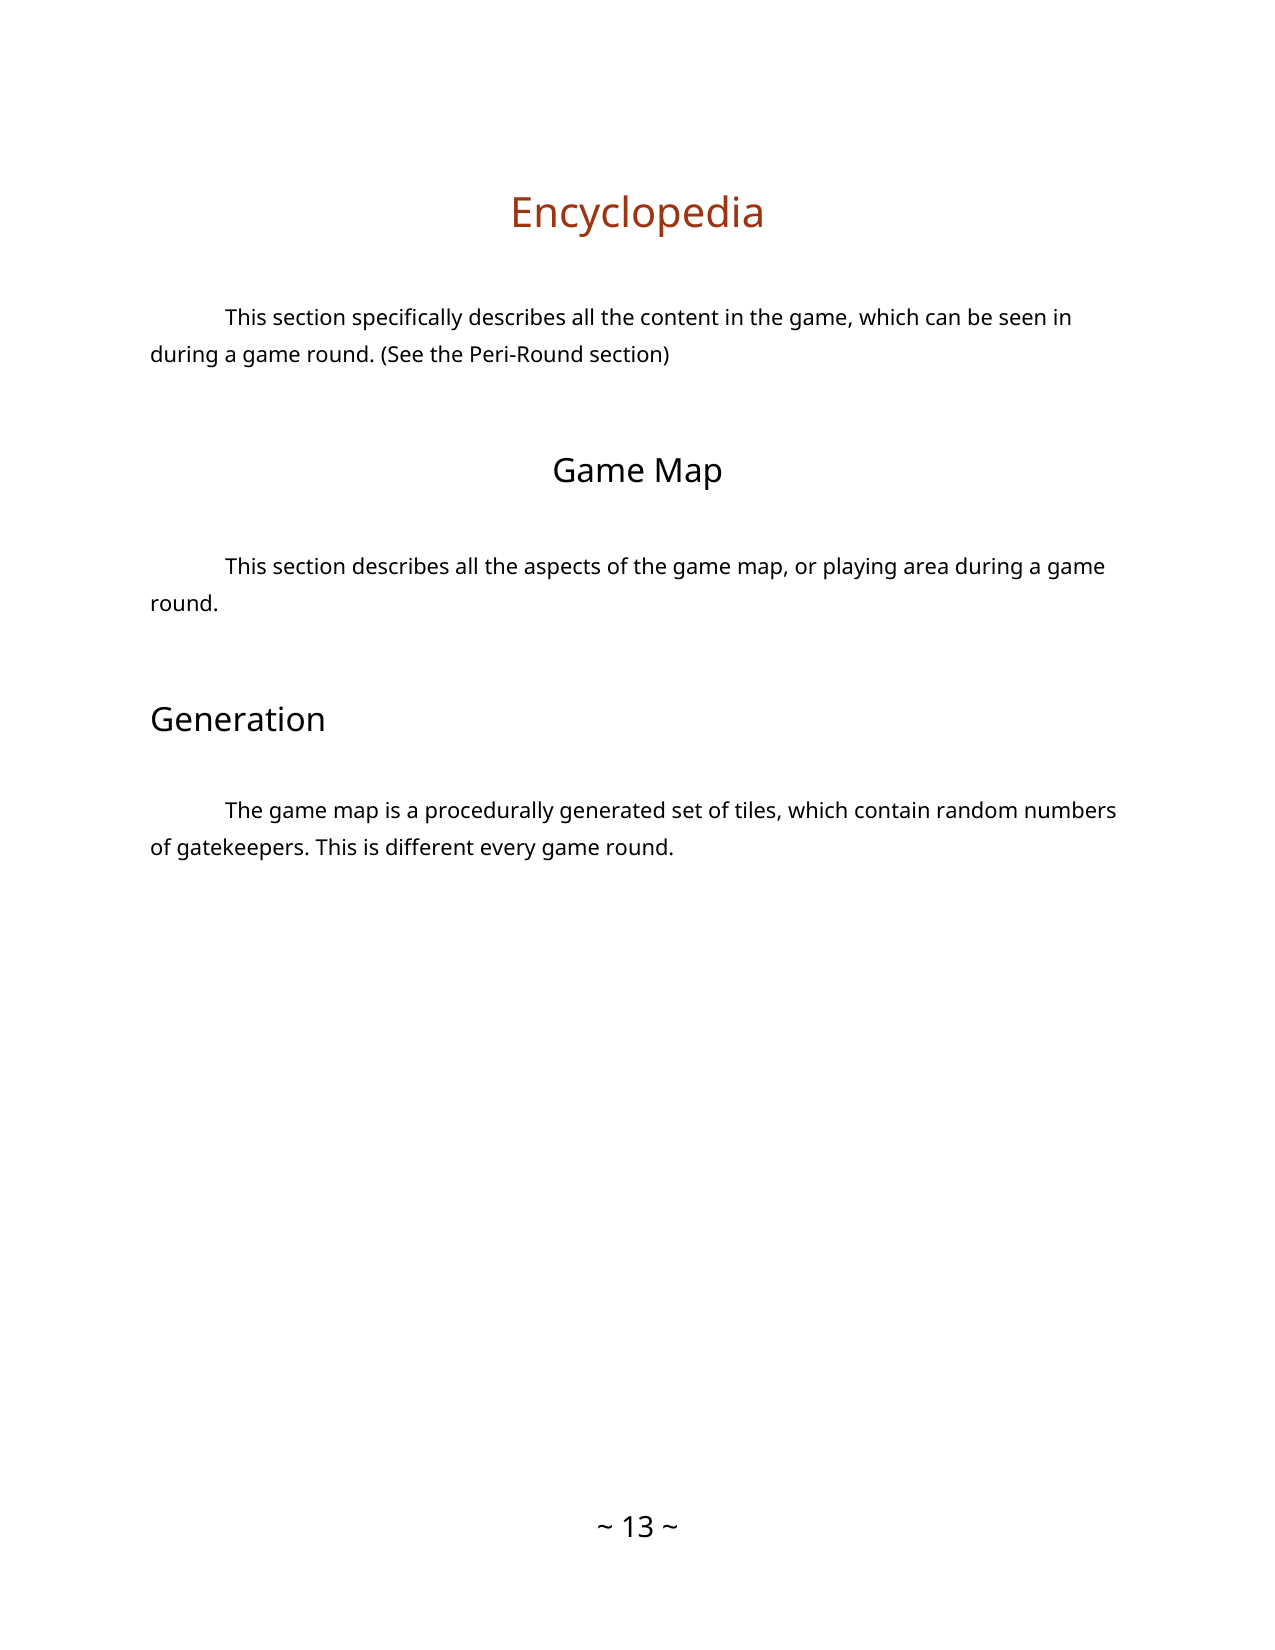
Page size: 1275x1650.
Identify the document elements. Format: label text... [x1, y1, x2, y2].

text This section describes all the aspects of the game map, or playing area during a game round. [150, 551, 1125, 618]
subtitle Game Map [150, 447, 1125, 493]
text The game map is a procedurally generated set of tiles, which contain random numbers of gatekeepers. This is different every game round. [150, 795, 1125, 862]
subtitle Encyclopedia [150, 183, 1125, 240]
subtitle Generation [150, 696, 1125, 741]
text This section specifically describes all the content in the game, which can be seen in during a game round. (See the Peri-Round section) [150, 302, 1125, 369]
